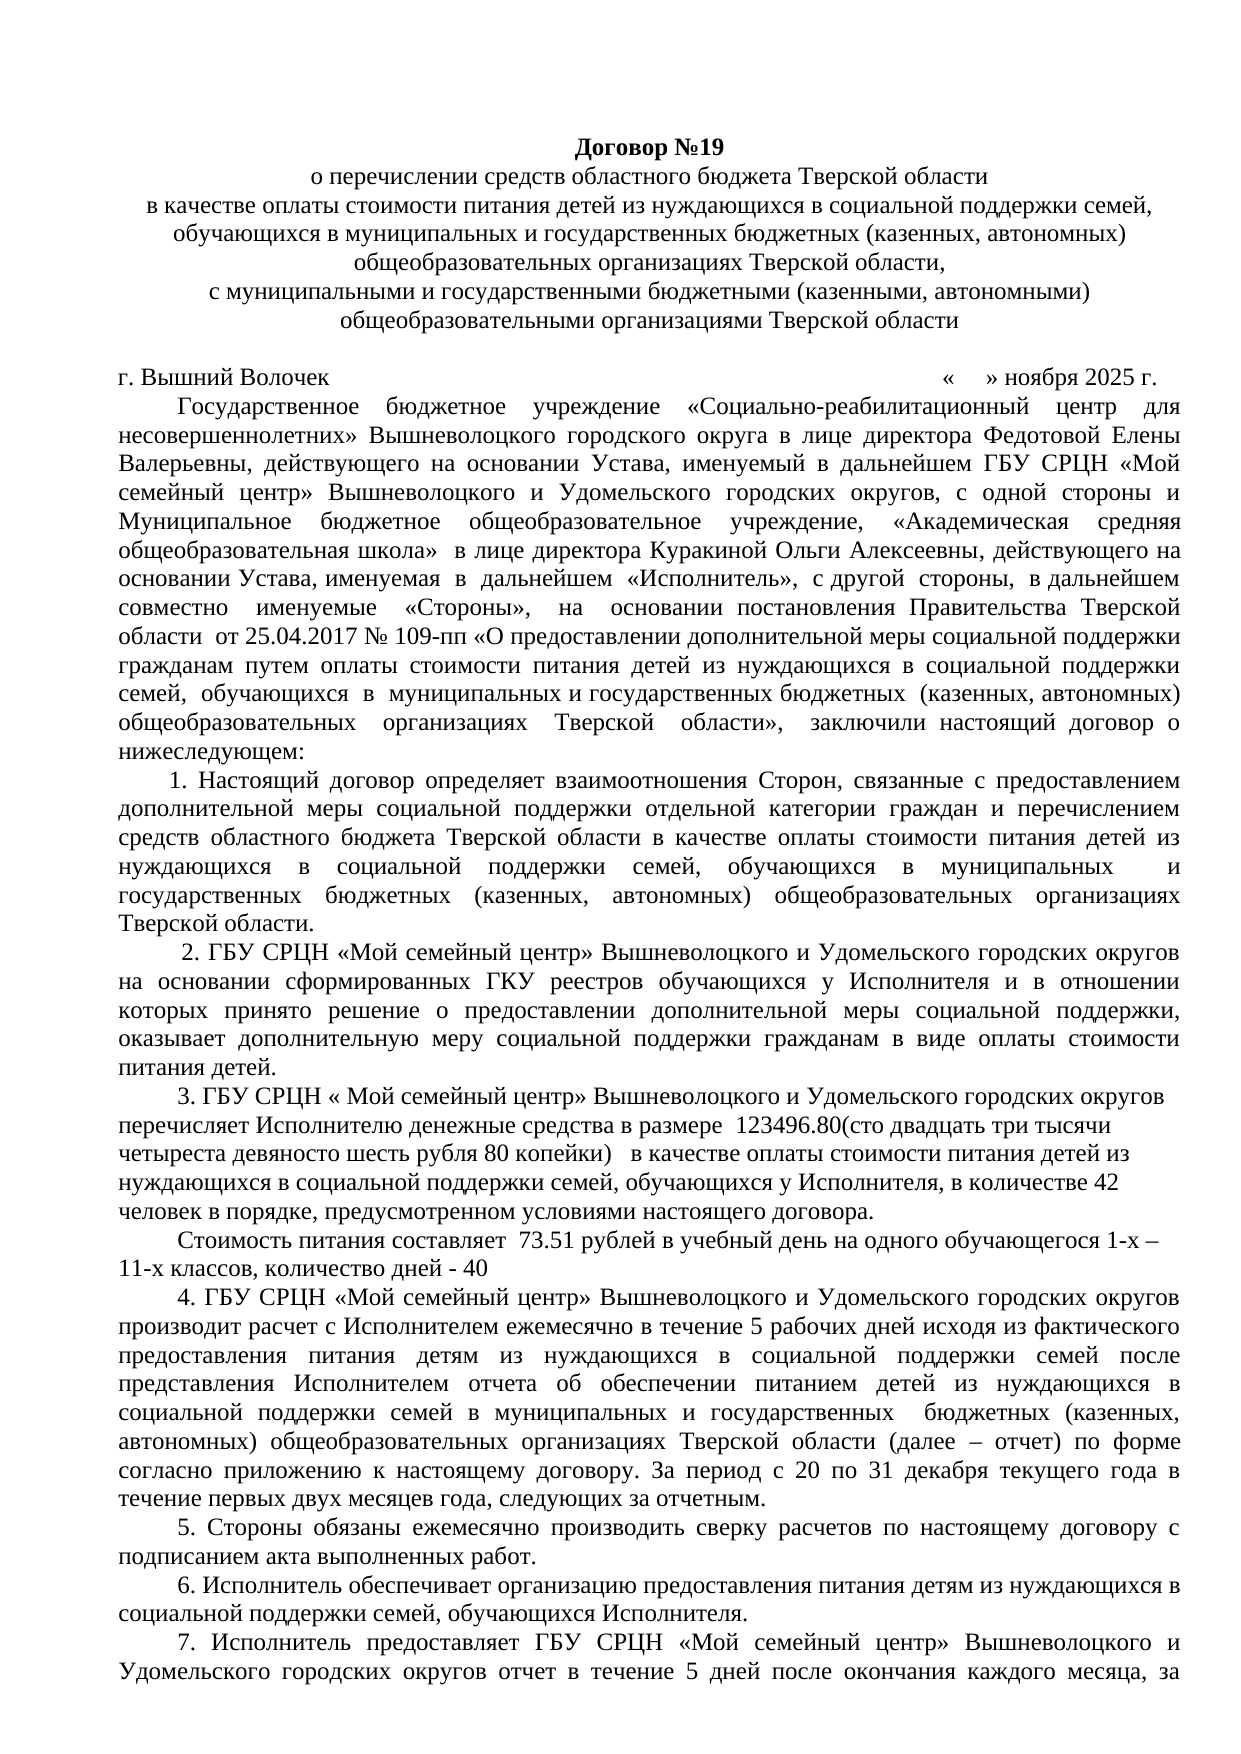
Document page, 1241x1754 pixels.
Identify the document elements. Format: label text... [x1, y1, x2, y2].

text 5. Стороны обязаны ежемесячно производить сверку расчетов по настоящему договору с подписанием акта выполненных работ. [118, 1512, 1181, 1570]
text общеобразовательных организациях Тверской области, [118, 247, 1181, 276]
text 4. ГБУ СРЦН «Мой семейный центр» Вышневолоцкого и Удомельского городских округов производит расчет с Исполнителем ежемесячно в течение 5 рабочих дней исходя из фактического предоставления питания детям из нуждающихся в социальной поддержки семей после представления Исполнителем отчета об обеспечении питанием детей из нуждающихся в социальной поддержки семей в муниципальных и государственных бюджетных (казенных, автономных) общеобразовательных организациях Тверской области (далее – отчет) по форме согласно приложению к настоящему договору. За период с 20 по 31 декабря текущего года в течение первых двух месяцев года, следующих за отчетным. [118, 1282, 1181, 1512]
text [118, 1627, 1181, 1685]
text с муниципальными и государственными бюджетными (казенными, автономными) [118, 276, 1181, 305]
text г. Вышний Волочек « » ноября 2025 г. [118, 362, 1181, 391]
text общеобразовательными организациями Тверской области [118, 305, 1181, 333]
text Договор №19 [118, 132, 1181, 161]
text 3. ГБУ СРЦН « Мой семейный центр» Вышневолоцкого и Удомельского городских округов перечисляет Исполнителю денежные средства в размере 123496.80(сто двадцать три тысячи четыреста девяносто шесть рубля 80 копейки) в качестве оплаты стоимости питания детей из нуждающихся в социальной поддержки семей, обучающихся у Исполнителя, в количестве 42 человек в порядке, предусмотренном условиями настоящего договора. [118, 1081, 1181, 1225]
text 2. ГБУ СРЦН «Мой семейный центр» Вышневолоцкого и Удомельского городских округов на основании сформированных ГКУ реестров обучающихся у Исполнителя и в отношении которых принято решение о предоставлении дополнительной меры социальной поддержки, оказывает дополнительную меру социальной поддержки гражданам в виде оплаты стоимости питания детей. [118, 937, 1181, 1081]
text 1. Настоящий договор определяет взаимоотношения Сторон, связанные с предоставлением дополнительной меры социальной поддержки отдельной категории граждан и перечислением средств областного бюджета Тверской области в качестве оплаты стоимости питания детей из нуждающихся в социальной поддержки семей, обучающихся в муниципальных и государственных бюджетных (казенных, автономных) общеобразовательных организациях Тверской области. [118, 765, 1181, 937]
text Стоимость питания составляет 73.51 рублей в учебный день на одного обучающегося 1-х – 11-х классов, количество дней - 40 [118, 1225, 1181, 1282]
text 6. Исполнитель обеспечивает организацию предоставления питания детям из нуждающихся в социальной поддержки семей, обучающихся Исполнителя. [118, 1570, 1181, 1627]
text в качестве оплаты стоимости питания детей из нуждающихся в социальной поддержки семей, обучающихся в муниципальных и государственных бюджетных (казенных, автономных) [118, 190, 1181, 247]
text Государственное бюджетное учреждение «Социально-реабилитационный центр для несовершеннолетних» Вышневолоцкого городского округа в лице директора Федотовой Елены Валерьевны, действующего на основании Устава, именуемый в дальнейшем ГБУ СРЦН «Мой семейный центр» Вышневолоцкого и Удомельского городских округов, с одной стороны и Муниципальное бюджетное общеобразовательное учреждение, «Академическая средняя общеобразовательная школа» в лице директора Куракиной Ольги Алексеевны, действующего на основании Устава, именуемая в дальнейшем «Исполнитель», с другой стороны, в дальнейшем совместно именуемые «Стороны», на основании постановления Правительства Тверской области от 25.04.2017 № 109-пп «О предоставлении дополнительной меры социальной поддержки гражданам путем оплаты стоимости питания детей из нуждающихся в социальной поддержки семей, обучающихся в муниципальных и государственных бюджетных (казенных, автономных) общеобразовательных организациях Тверской области», заключили настоящий договор о нижеследующем: [118, 391, 1181, 765]
text о перечислении средств областного бюджета Тверской области [118, 161, 1181, 190]
